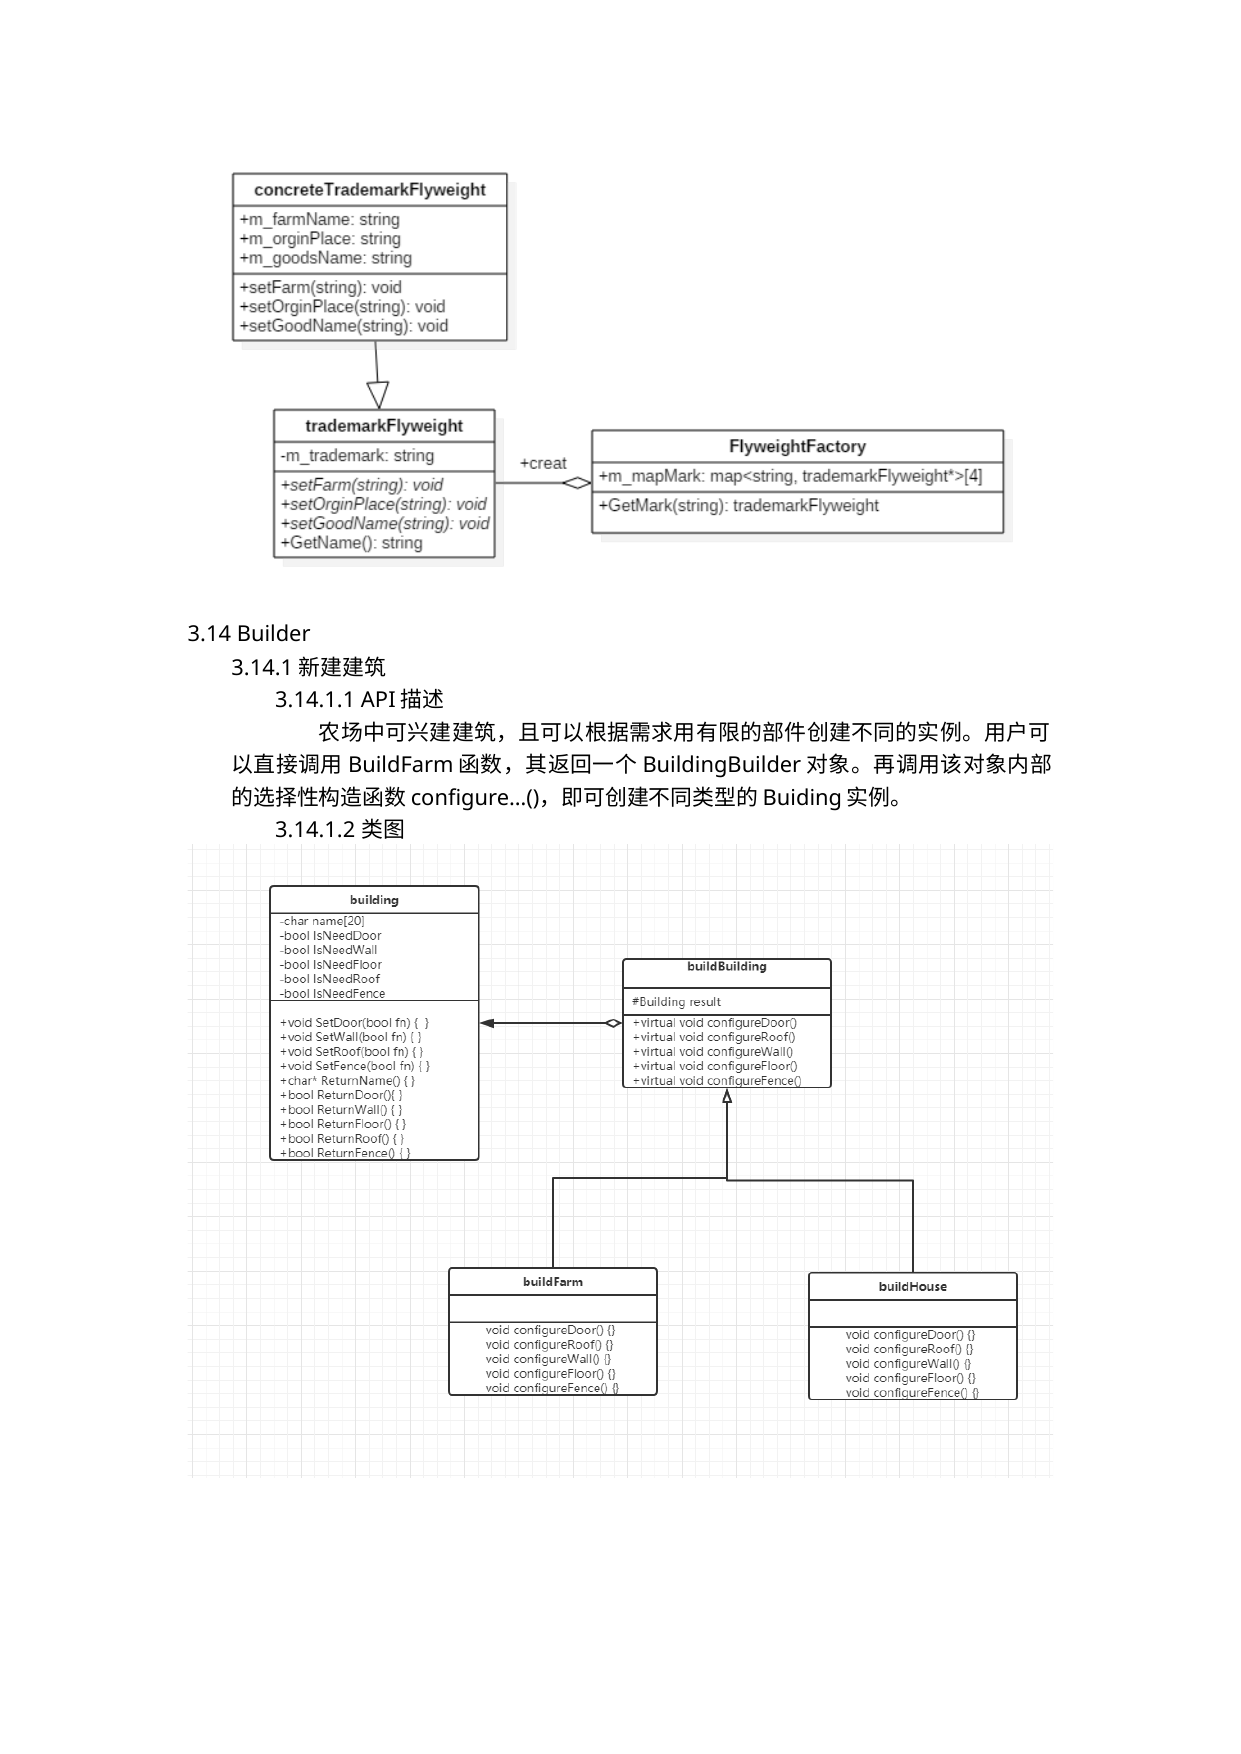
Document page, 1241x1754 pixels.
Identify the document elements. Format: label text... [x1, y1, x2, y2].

text 农场中可兴建建筑，且可以根据需求用有限的部件创建不同的实例。用户可以直接调用BuildFarm函数，其返回一个BuildingBuilder对象。再调用该对象内部的选择性构造函数configure…()，即可创建不同类型的Buiding实例。 [187, 714, 1053, 812]
picture [187, 844, 1054, 1478]
picture [187, 162, 1054, 605]
text 3.14.1.2 类图 [187, 812, 1053, 844]
text 3.14.1.1 API描述 [187, 682, 1053, 714]
text 3.14 Builder [187, 617, 1053, 649]
text 3.14.1 新建建筑 [187, 649, 1053, 682]
